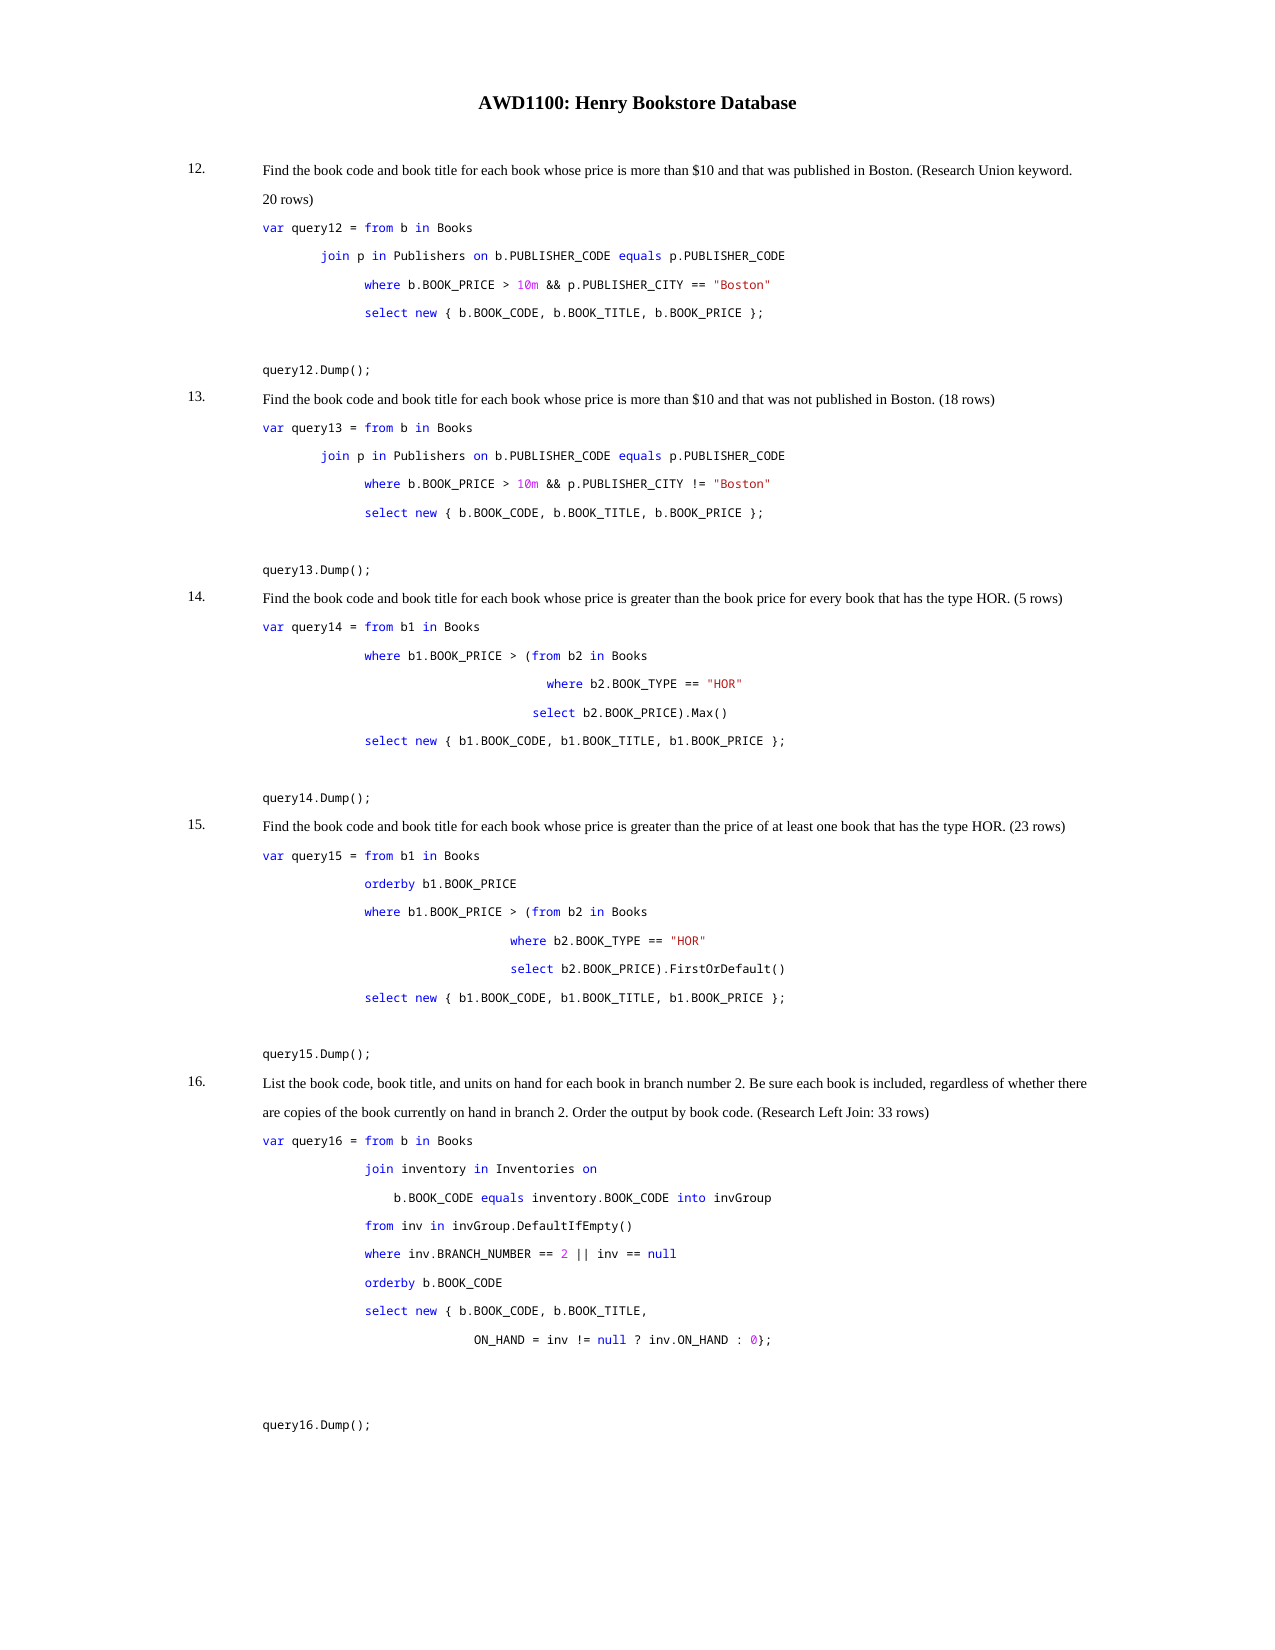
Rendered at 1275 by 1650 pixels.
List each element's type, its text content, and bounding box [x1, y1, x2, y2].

text var query16 = from b in Books join inventory in Inventories on b.BOOK_CODE equals inventory.BOOK_CODE into invGroup from inv in invGroup.DefaultIfEmpty() where inv.BRANCH_NUMBER == 2 || inv == null orderby b.BOOK_CODE select new { b.BOOK_CODE, b.BOOK_TITLE, ON_HAND = inv != null ? inv.ON_HAND : 0}; query16.Dump(); [262, 1120, 1087, 1433]
list List the book code, book title, and units on hand for each book in branch number 2. Be sure each book is included, regardless of whether there are copies of the book currently on hand in branch 2. Order the output by book code. (Research Left Join: 33 rows) [187, 1063, 1087, 1120]
list Find the book code and book title for each book whose price is greater than the price of at least one book that has the type HOR. (23 rows) [187, 806, 1087, 835]
text var query15 = from b1 in Books orderby b1.BOOK_PRICE where b1.BOOK_PRICE > (from b2 in Books where b2.BOOK_TYPE == "HOR" select b2.BOOK_PRICE).FirstOrDefault() select new { b1.BOOK_CODE, b1.BOOK_TITLE, b1.BOOK_PRICE }; query15.Dump(); [262, 835, 1087, 1063]
list Find the book code and book title for each book whose price is greater than the book price for every book that has the type HOR. (5 rows) [187, 578, 1087, 607]
text var query12 = from b in Books join p in Publishers on b.PUBLISHER_CODE equals p.PUBLISHER_CODE where b.BOOK_PRICE > 10m && p.PUBLISHER_CITY == "Boston" select new { b.BOOK_CODE, b.BOOK_TITLE, b.BOOK_PRICE }; query12.Dump(); [262, 208, 1087, 378]
text var query14 = from b1 in Books where b1.BOOK_PRICE > (from b2 in Books where b2.BOOK_TYPE == "HOR" select b2.BOOK_PRICE).Max() select new { b1.BOOK_CODE, b1.BOOK_TITLE, b1.BOOK_PRICE }; query14.Dump(); [262, 607, 1087, 806]
list Find the book code and book title for each book whose price is more than $10 and that was published in Boston. (Research Union keyword. 20 rows) [187, 150, 1087, 207]
list Find the book code and book title for each book whose price is more than $10 and that was not published in Boston. (18 rows) [187, 378, 1087, 407]
text var query13 = from b in Books join p in Publishers on b.PUBLISHER_CODE equals p.PUBLISHER_CODE where b.BOOK_PRICE > 10m && p.PUBLISHER_CITY != "Boston" select new { b.BOOK_CODE, b.BOOK_TITLE, b.BOOK_PRICE }; query13.Dump(); [262, 407, 1087, 578]
